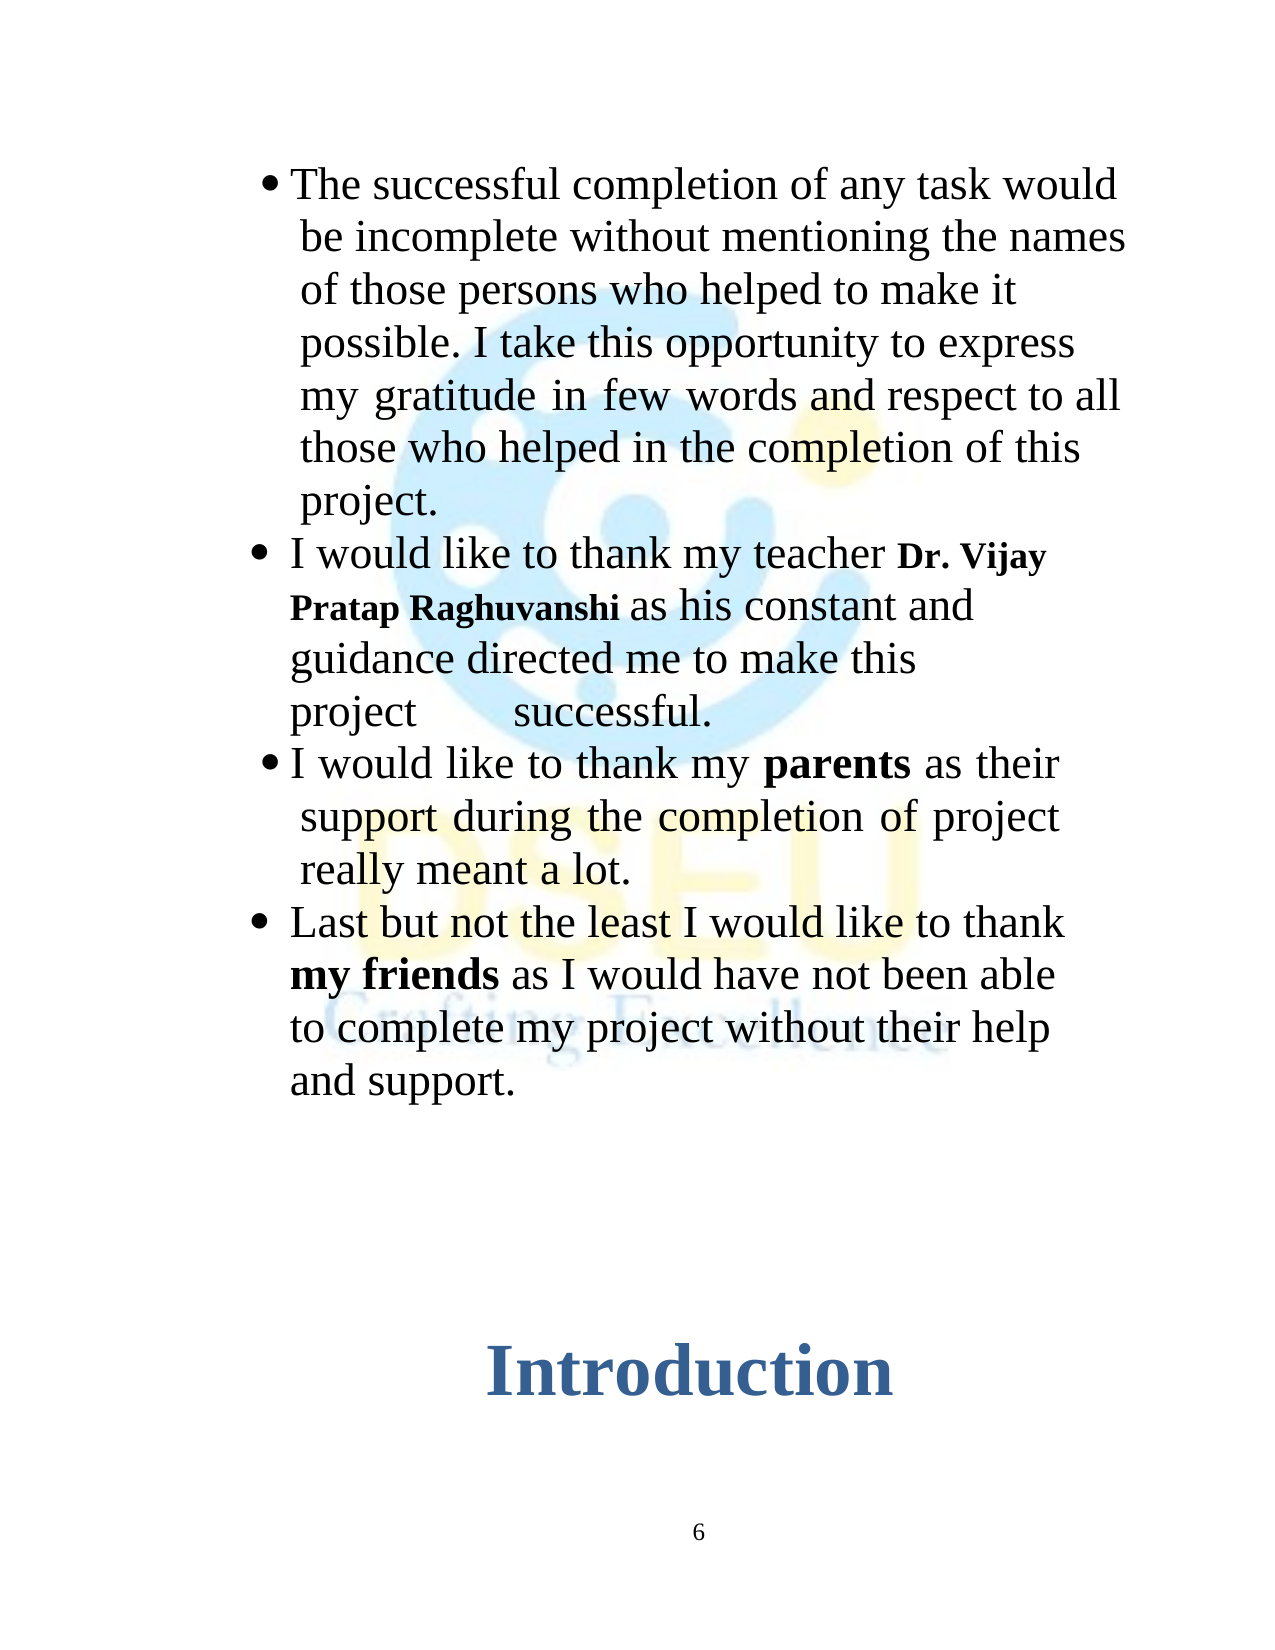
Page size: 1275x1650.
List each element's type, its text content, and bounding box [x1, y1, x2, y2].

list Last but not the least I would like to thank my friends as I would have not been able to complete my project without their help and support. [252, 894, 1067, 1105]
subtitle Introduction [379, 1341, 1000, 1409]
list I would like to thank my teacher Dr. Vijay Pratap Raghuvanshi as his constant and guidance directed me to make this project successful. [252, 525, 1051, 736]
subtitle I would like to thank my parents as their support during the completion of project really meant a lot. [262, 736, 1060, 894]
subtitle The successful completion of any task would be incomplete without mentioning the names of those persons who helped to make it possible. I take this opportunity to express my gratitude in few words and respect to all those who helped in the completion of this project. [262, 156, 1130, 525]
